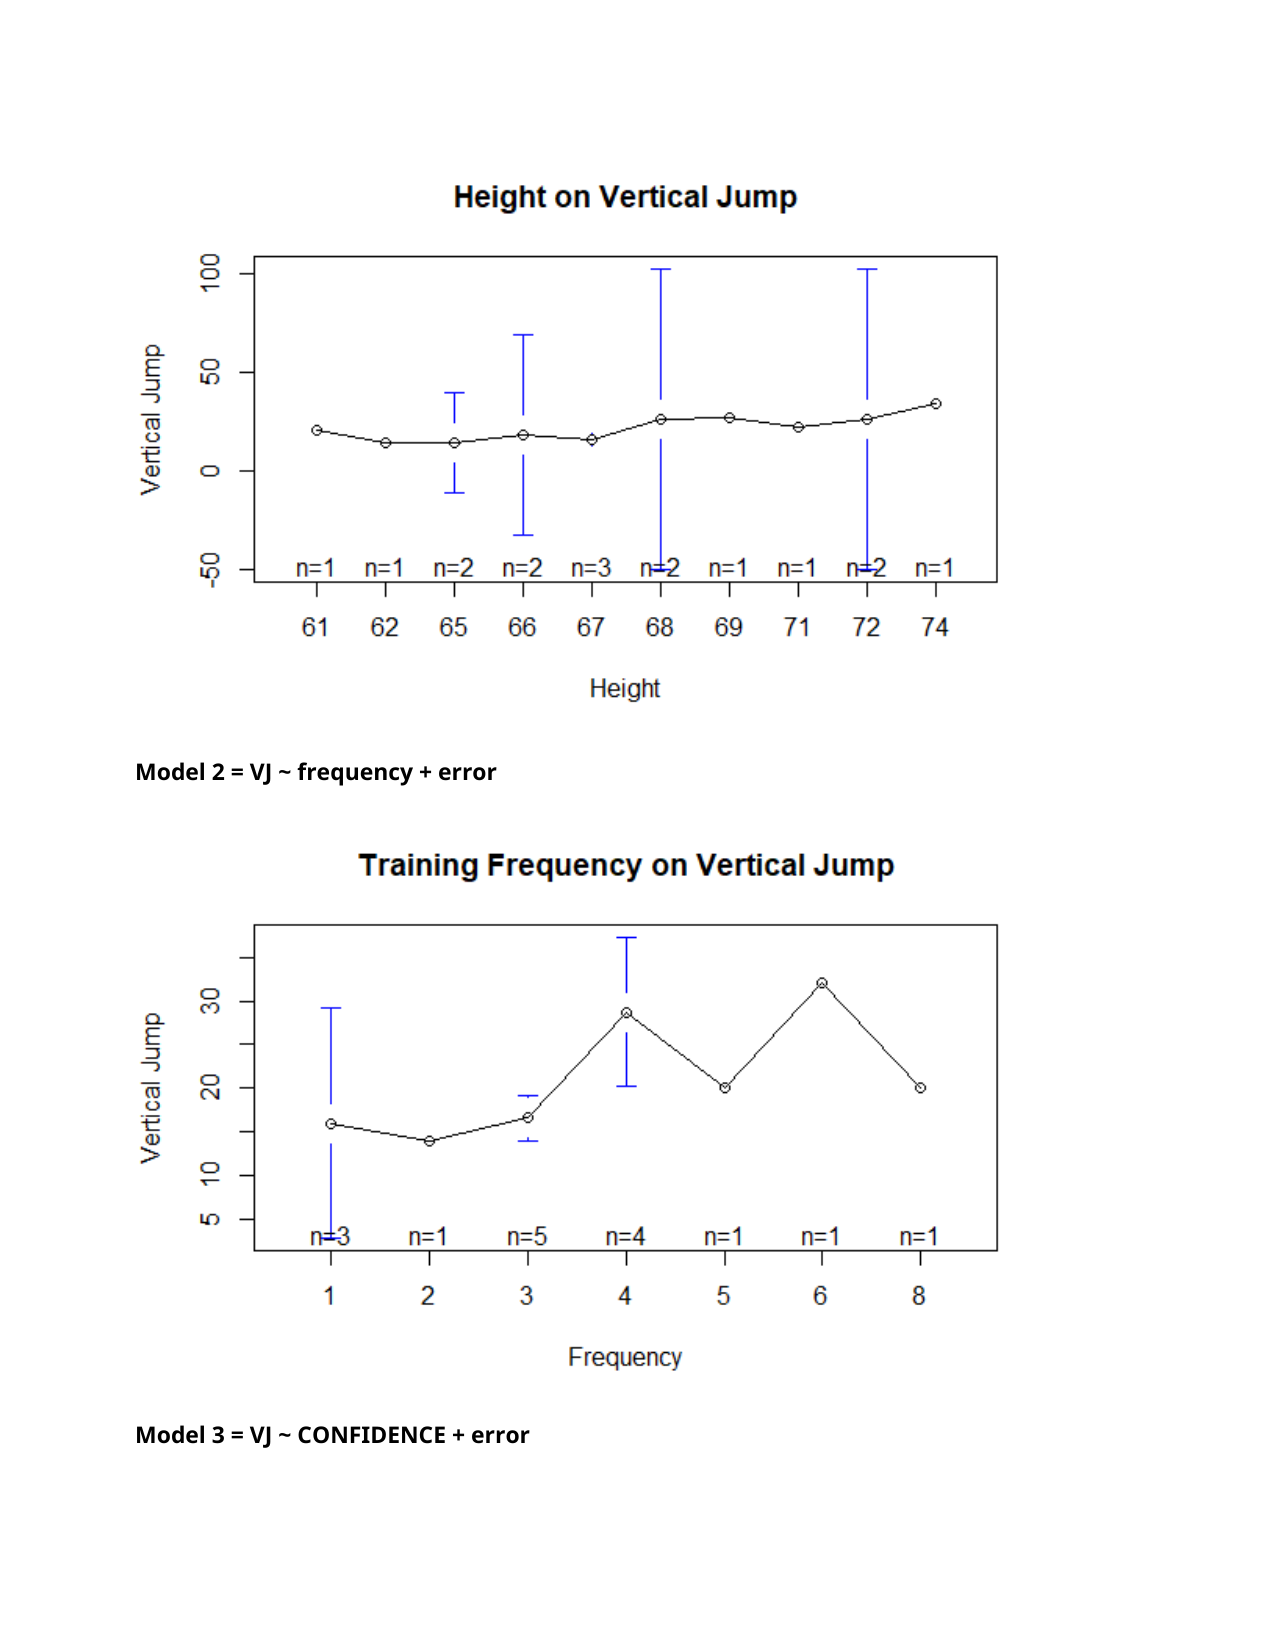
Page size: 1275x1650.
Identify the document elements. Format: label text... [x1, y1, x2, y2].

text Model 2 = VJ ~ frequency + error [135, 756, 1140, 787]
text Model 3 = VJ ~ CONFIDENCE + error [135, 1419, 1140, 1451]
picture [135, 135, 1059, 735]
picture [135, 807, 1042, 1399]
